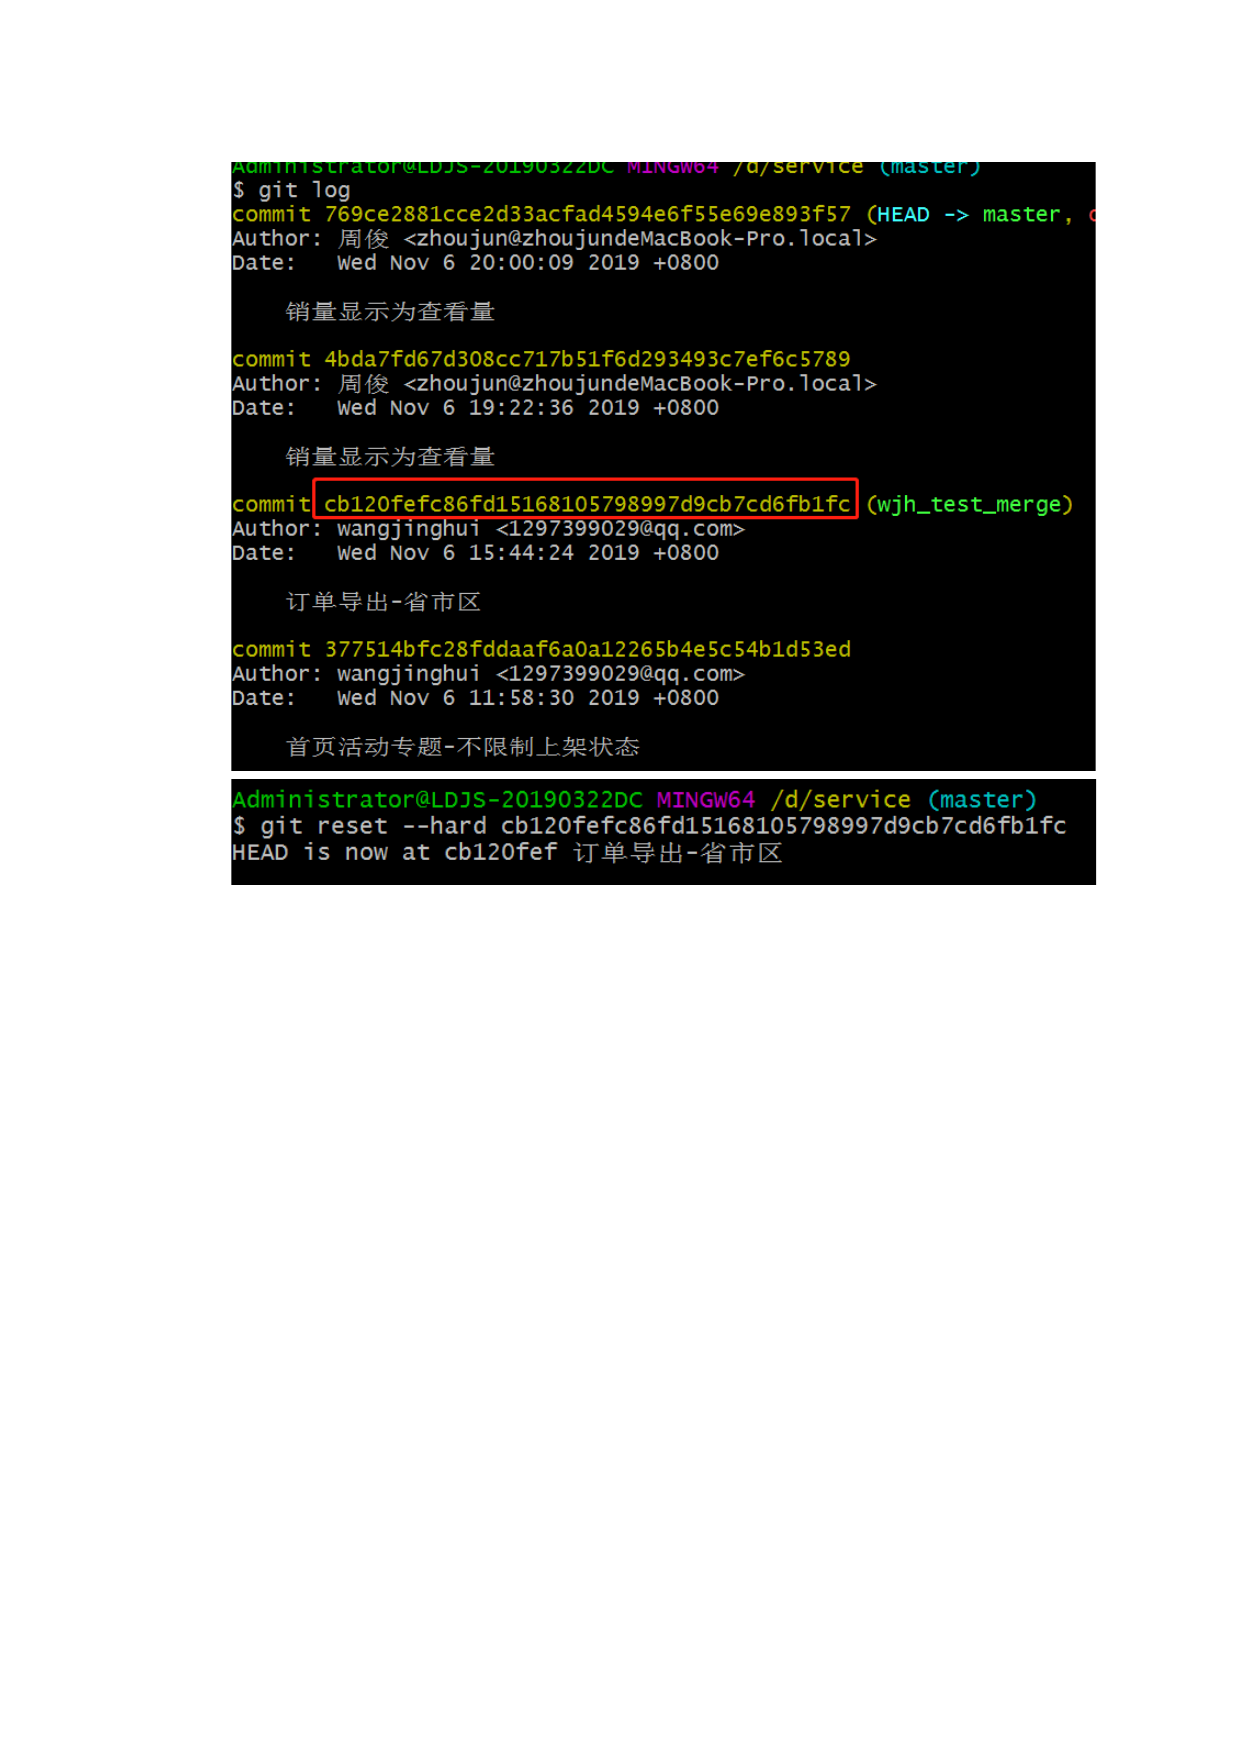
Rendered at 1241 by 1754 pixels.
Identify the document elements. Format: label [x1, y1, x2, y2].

picture [231, 162, 1096, 771]
picture [231, 779, 1097, 885]
